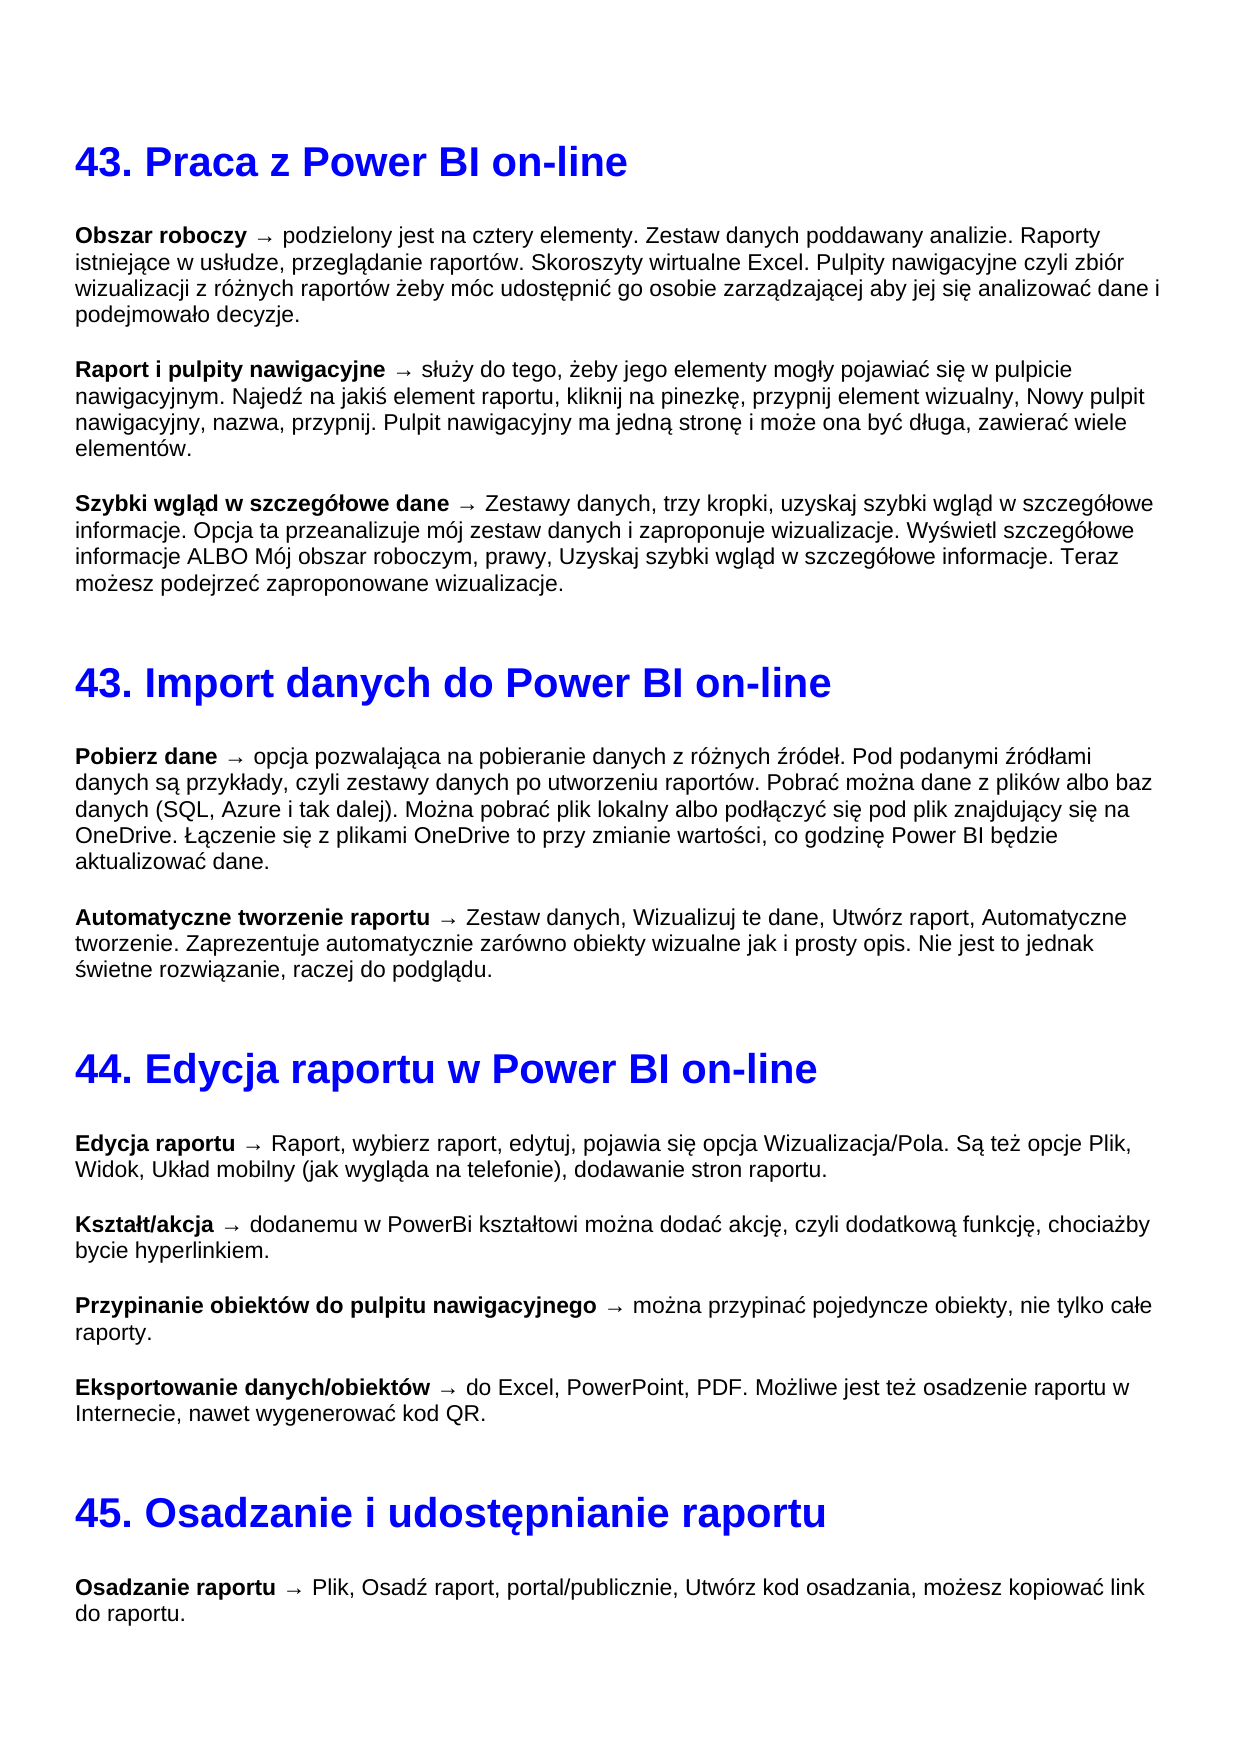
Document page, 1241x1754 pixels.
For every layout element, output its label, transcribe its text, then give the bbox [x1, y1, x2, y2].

text Raport i pulpity nawigacyjne → służy do tego, żeby jego elementy mogły pojawiać się w pulpicie nawigacyjnym. Najedź na jakiś element raportu, kliknij na pinezkę, przypnij element wizualny, Nowy pulpit nawigacyjny, nazwa, przypnij. Pulpit nawigacyjny ma jedną stronę i może ona być długa, zawierać wiele elementów. [75, 356, 1165, 462]
text 43. Import danych do Power BI on-line [75, 658, 1165, 706]
text Pobierz dane → opcja pozwalająca na pobieranie danych z różnych źródeł. Pod podanymi źródłami danych są przykłady, czyli zestawy danych po utworzeniu raportów. Pobrać można dane z plików albo baz danych (SQL, Azure i tak dalej). Można pobrać plik lokalny albo podłączyć się pod plik znajdujący się na OneDrive. Łączenie się z plikami OneDrive to przy zmianie wartości, co godzinę Power BI będzie aktualizować dane. [75, 743, 1165, 875]
text Eksportowanie danych/obiektów → do Excel, PowerPoint, PDF. Możliwe jest też osadzenie raportu w Internecie, nawet wygenerować kod QR. [75, 1374, 1165, 1427]
text Automatyczne tworzenie raportu → Zestaw danych, Wizualizuj te dane, Utwórz raport, Automatyczne tworzenie. Zaprezentuje automatycznie zarówno obiekty wizualne jak i prosty opis. Nie jest to jednak świetne rozwiązanie, raczej do podglądu. [75, 903, 1165, 982]
text Osadzanie raportu → Plik, Osadź raport, portal/publicznie, Utwórz kod osadzania, możesz kopiować link do raportu. [75, 1574, 1165, 1626]
text 44. Edycja raportu w Power BI on-line [75, 1044, 1165, 1092]
text Szybki wgląd w szczegółowe dane → Zestawy danych, trzy kropki, uzyskaj szybki wgląd w szczegółowe informacje. Opcja ta przeanalizuje mój zestaw danych i zaproponuje wizualizacje. Wyświetl szczegółowe informacje ALBO Mój obszar roboczym, prawy, Uzyskaj szybki wgląd w szczegółowe informacje. Teraz możesz podejrzeć zaproponowane wizualizacje. [75, 490, 1165, 596]
text 43. Praca z Power BI on-line [75, 137, 1165, 185]
text Przypinanie obiektów do pulpitu nawigacyjnego → można przypinać pojedyncze obiekty, nie tylko całe raporty. [75, 1292, 1165, 1345]
text Obszar roboczy → podzielony jest na cztery elementy. Zestaw danych poddawany analizie. Raporty istniejące w usłudze, przeglądanie raportów. Skoroszyty wirtualne Excel. Pulpity nawigacyjne czyli zbiór wizualizacji z różnych raportów żeby móc udostępnić go osobie zarządzającej aby jej się analizować dane i podejmowało decyzje. [75, 222, 1165, 327]
text Kształt/akcja → dodanemu w PowerBi kształtowi można dodać akcję, czyli dodatkową funkcję, chociażby bycie hyperlinkiem. [75, 1211, 1165, 1264]
text Edycja raportu → Raport, wybierz raport, edytuj, pojawia się opcja Wizualizacja/Pola. Są też opcje Plik, Widok, Układ mobilny (jak wygląda na telefonie), dodawanie stron raportu. [75, 1129, 1165, 1182]
text 45. Osadzanie i udostępnianie raportu [75, 1489, 1165, 1537]
